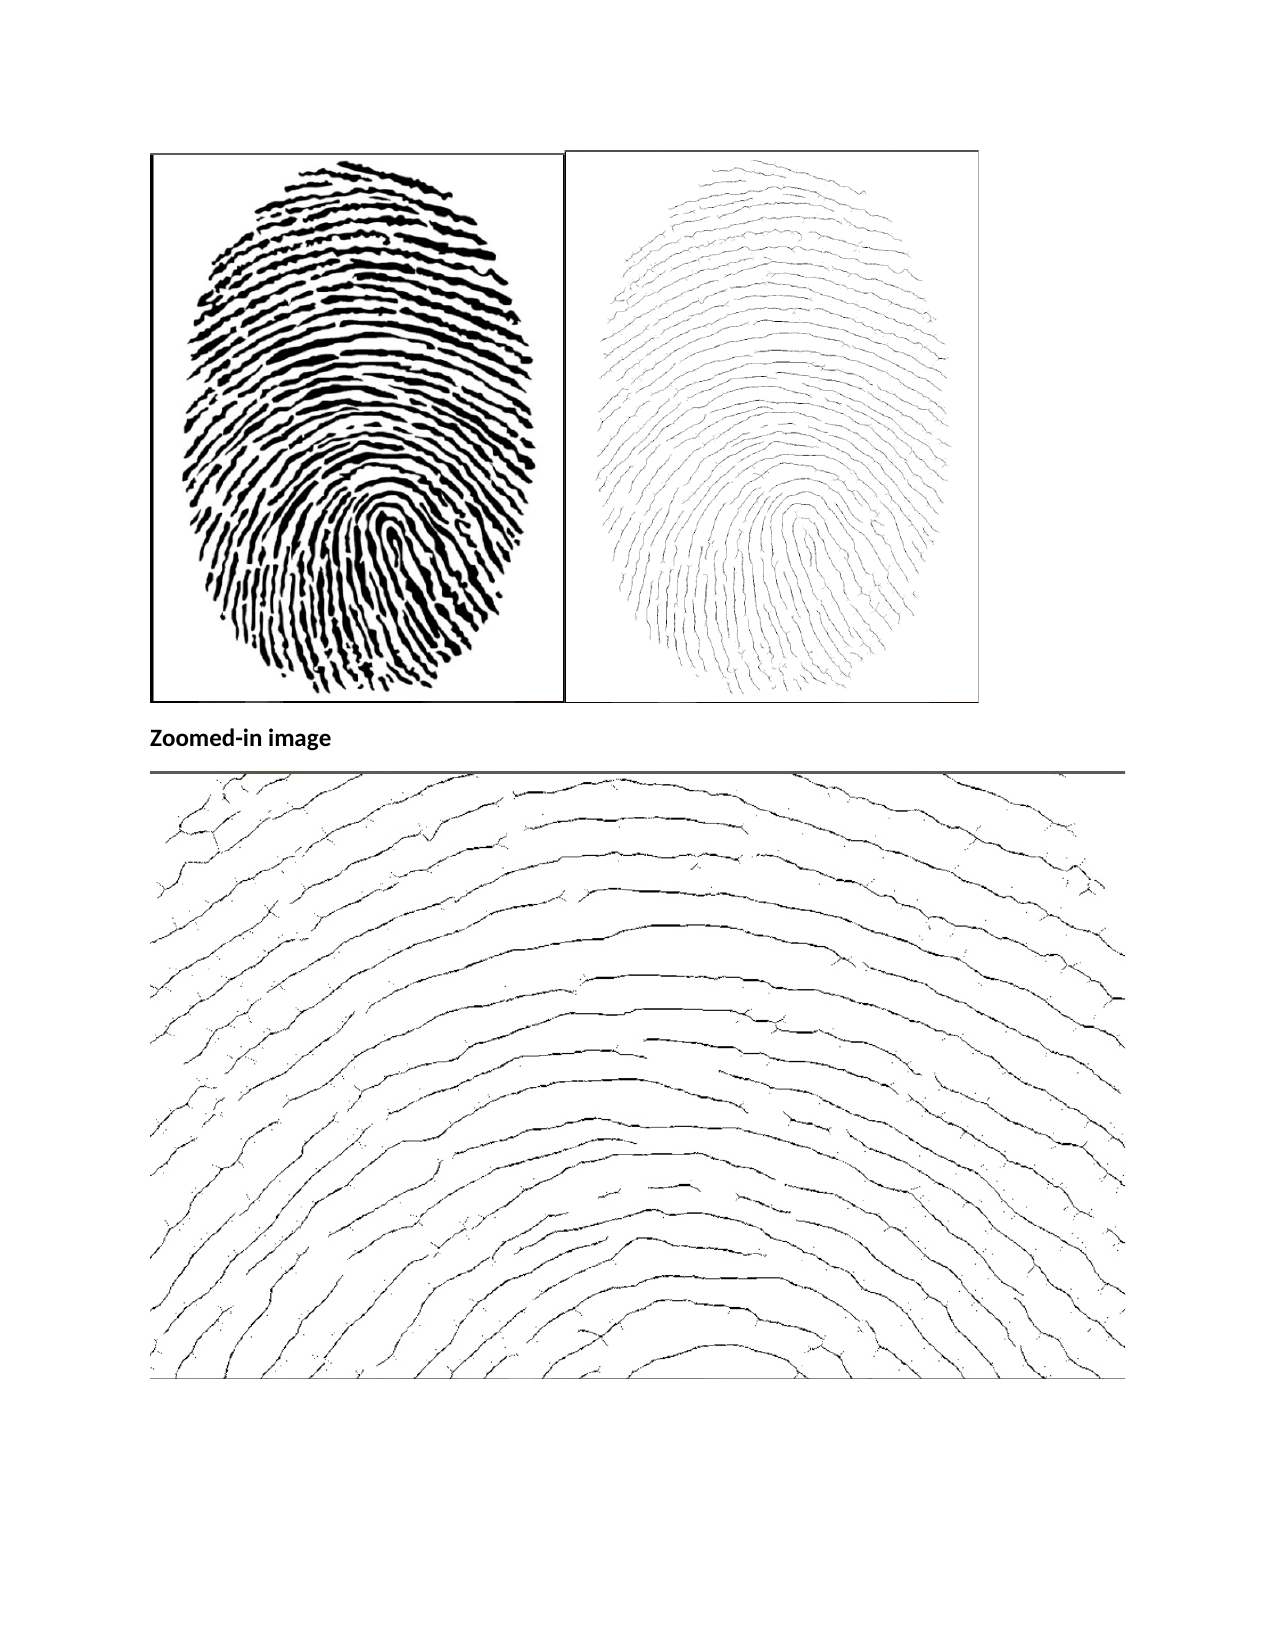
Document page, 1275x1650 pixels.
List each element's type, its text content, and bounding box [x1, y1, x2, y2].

picture [150, 150, 979, 703]
text Zoomed-in image [150, 722, 1125, 752]
picture [150, 771, 1125, 1379]
